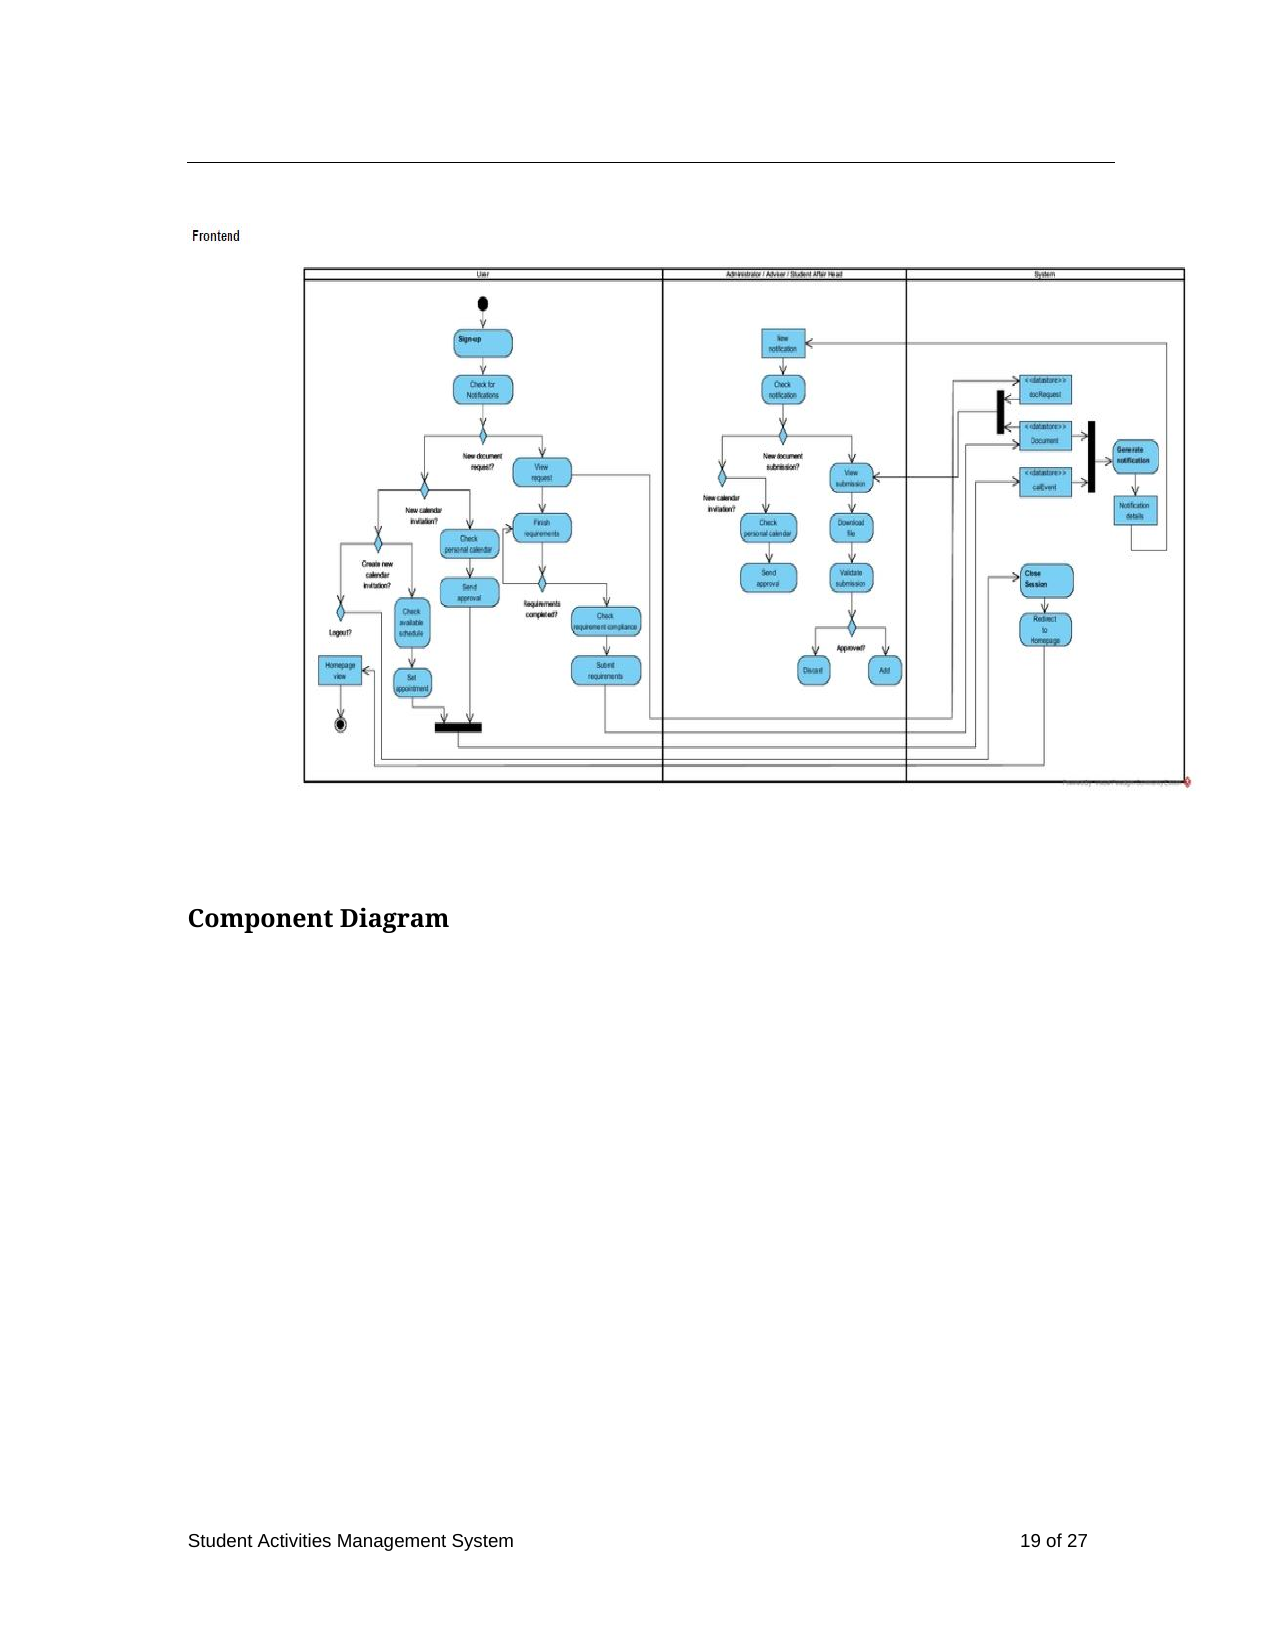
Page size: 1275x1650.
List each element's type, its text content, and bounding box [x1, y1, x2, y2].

picture [187, 223, 1201, 799]
text Component Diagram [187, 901, 1087, 934]
